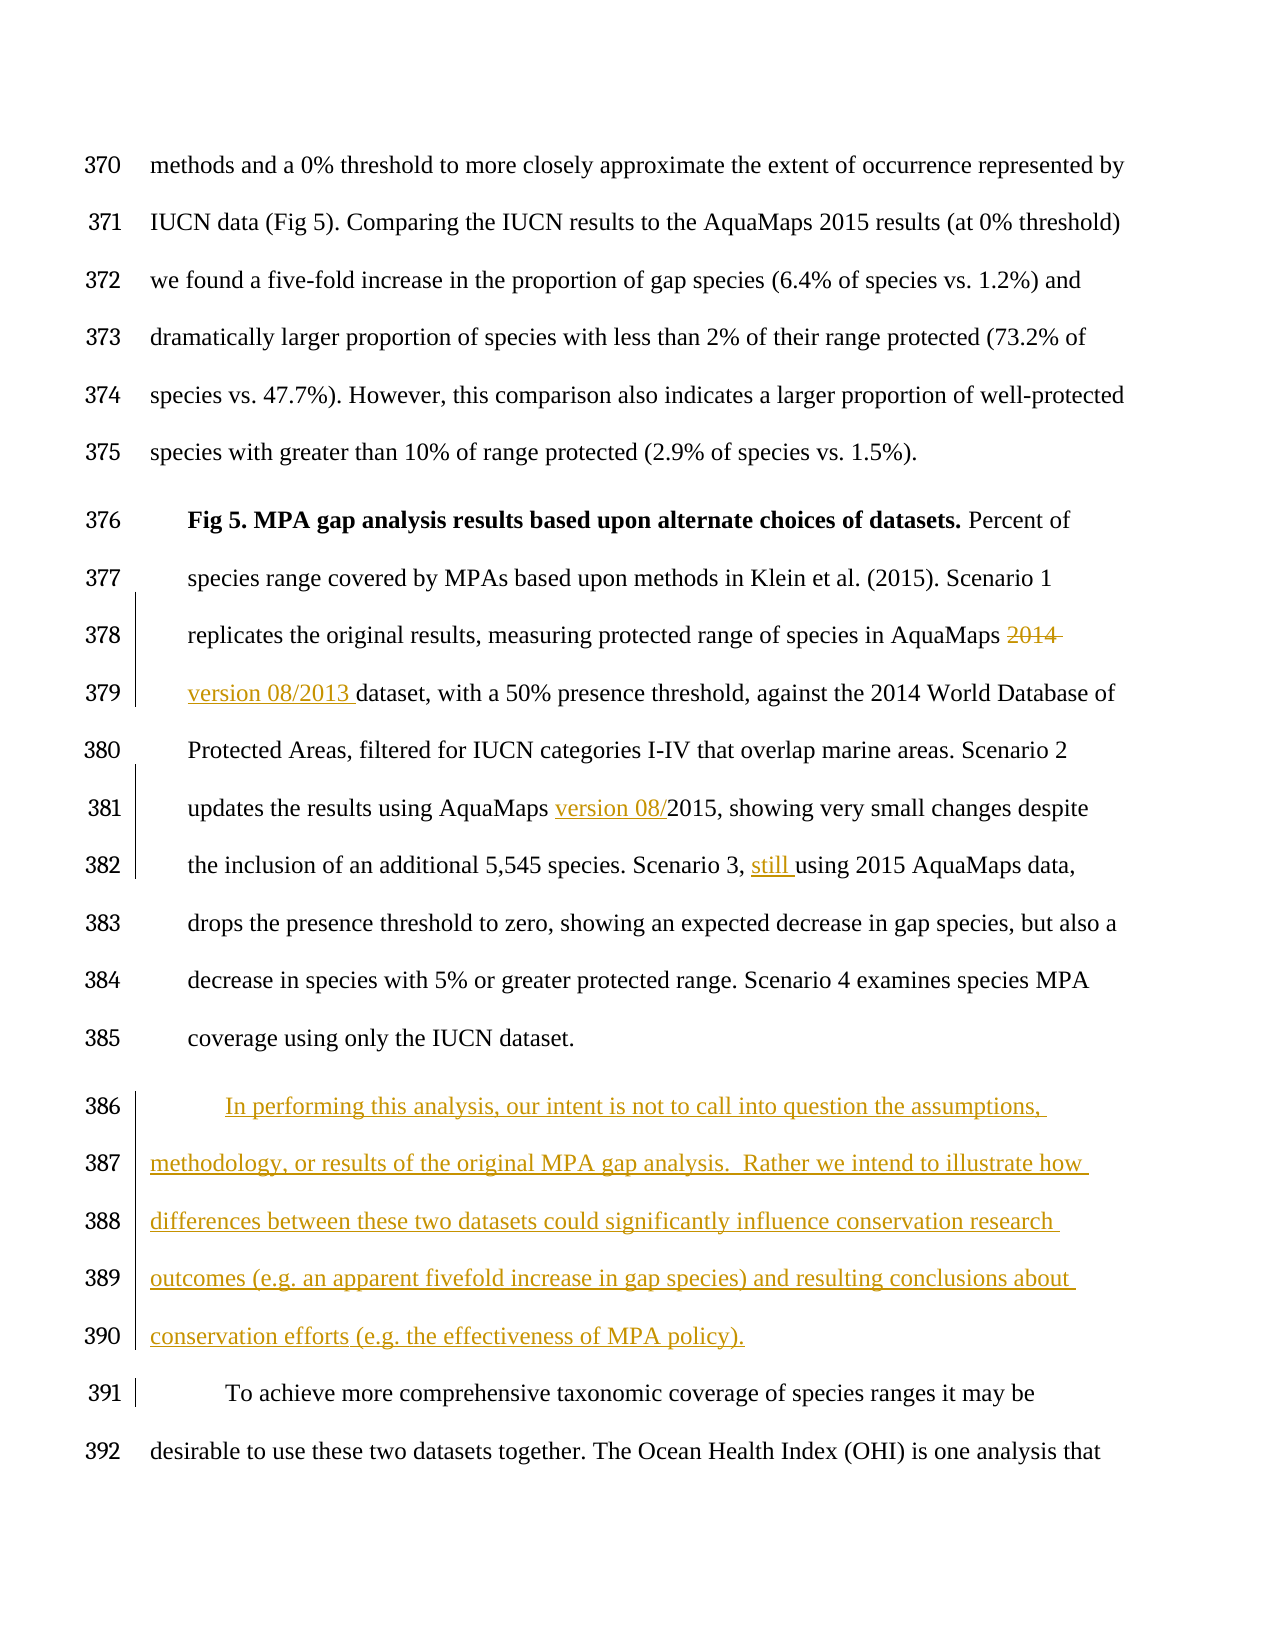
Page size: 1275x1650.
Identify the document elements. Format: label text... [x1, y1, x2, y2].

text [150, 150, 1125, 466]
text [150, 1378, 1125, 1464]
text Fig 5. MPA gap analysis results based upon alternate choices of datasets. Percent of species range covered by MPAs based upon methods in Klein et al. (2015). Scenario 1 replicates the original results, measuring protected range of species in AquaMaps dataset, with a 50% presence threshold, against the 2014 World Database of Protected Areas, filtered for IUCN categories I-IV that overlap marine areas. Scenario 2 updates the results using AquaMaps 2015, showing very small changes despite the inclusion of an additional 5,545 species. Scenario 3, using 2015 AquaMaps data, drops the presence threshold to zero, showing an expected decrease in gap species, but also a decrease in species with 5% or greater protected range. Scenario 4 examines species MPA coverage using only the IUCN dataset. [187, 505, 1125, 1052]
